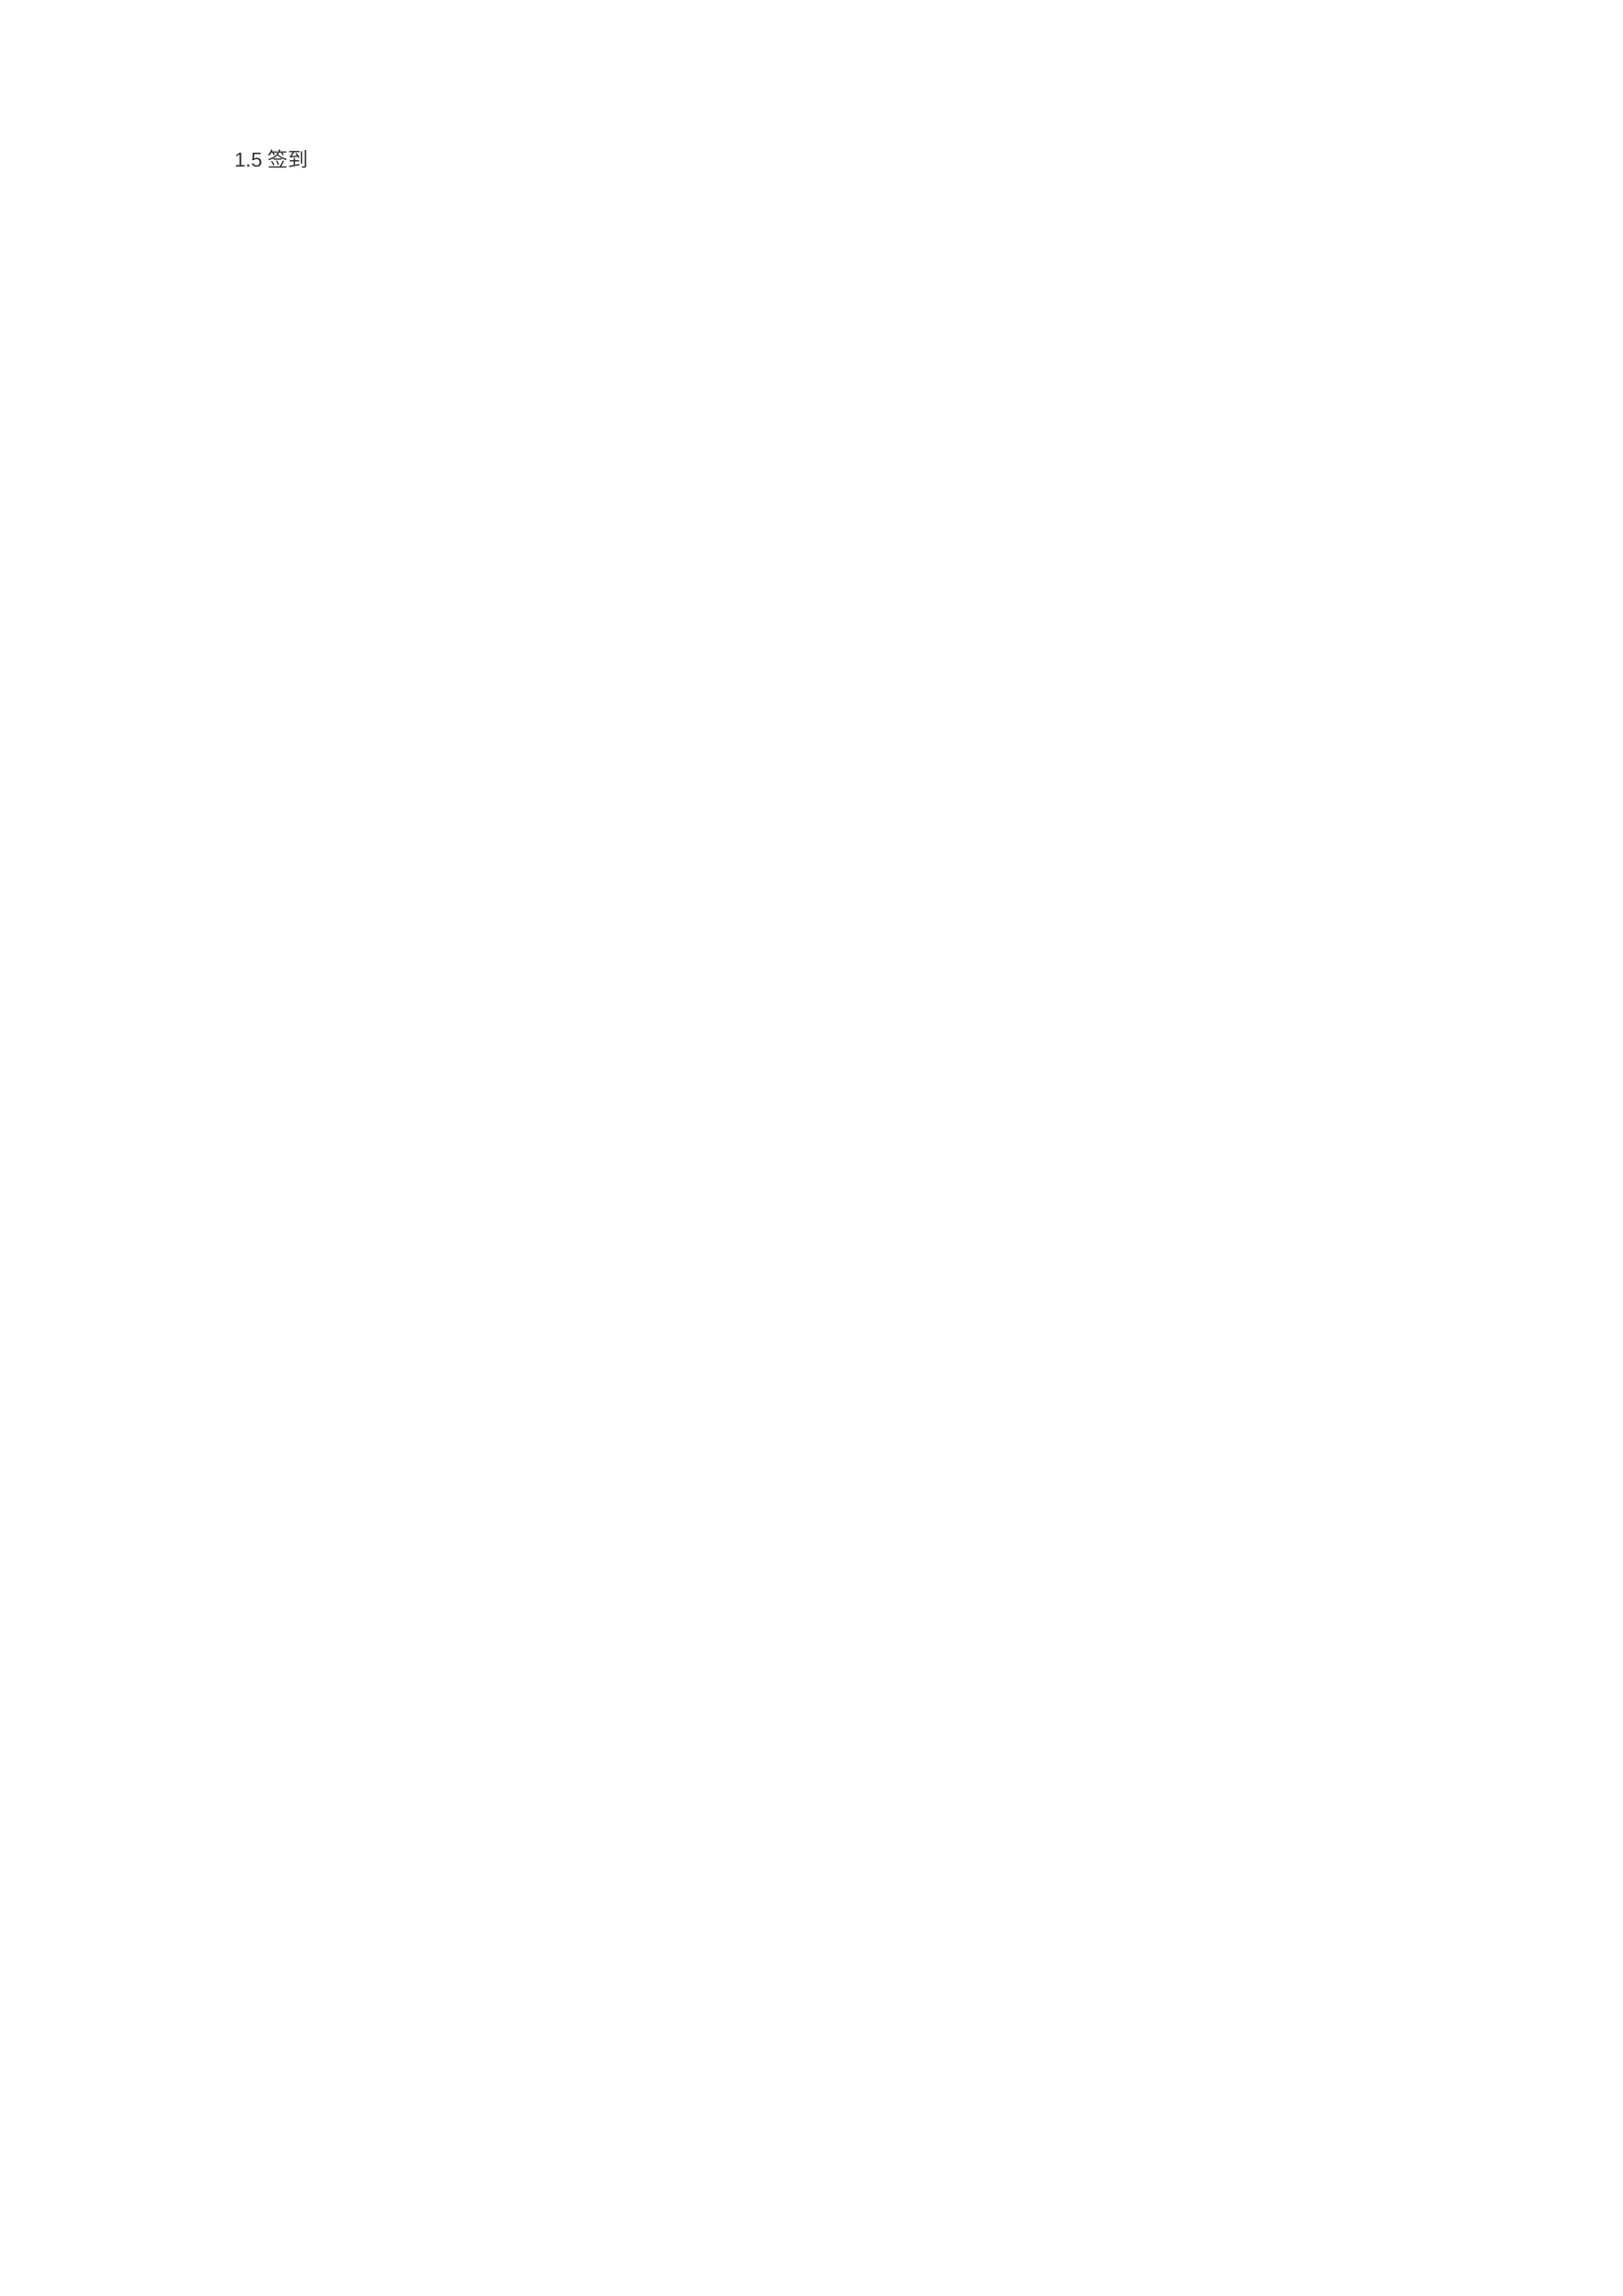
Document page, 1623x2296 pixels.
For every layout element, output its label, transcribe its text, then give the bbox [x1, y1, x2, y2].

text 1.5 签到 [214, 142, 1449, 173]
